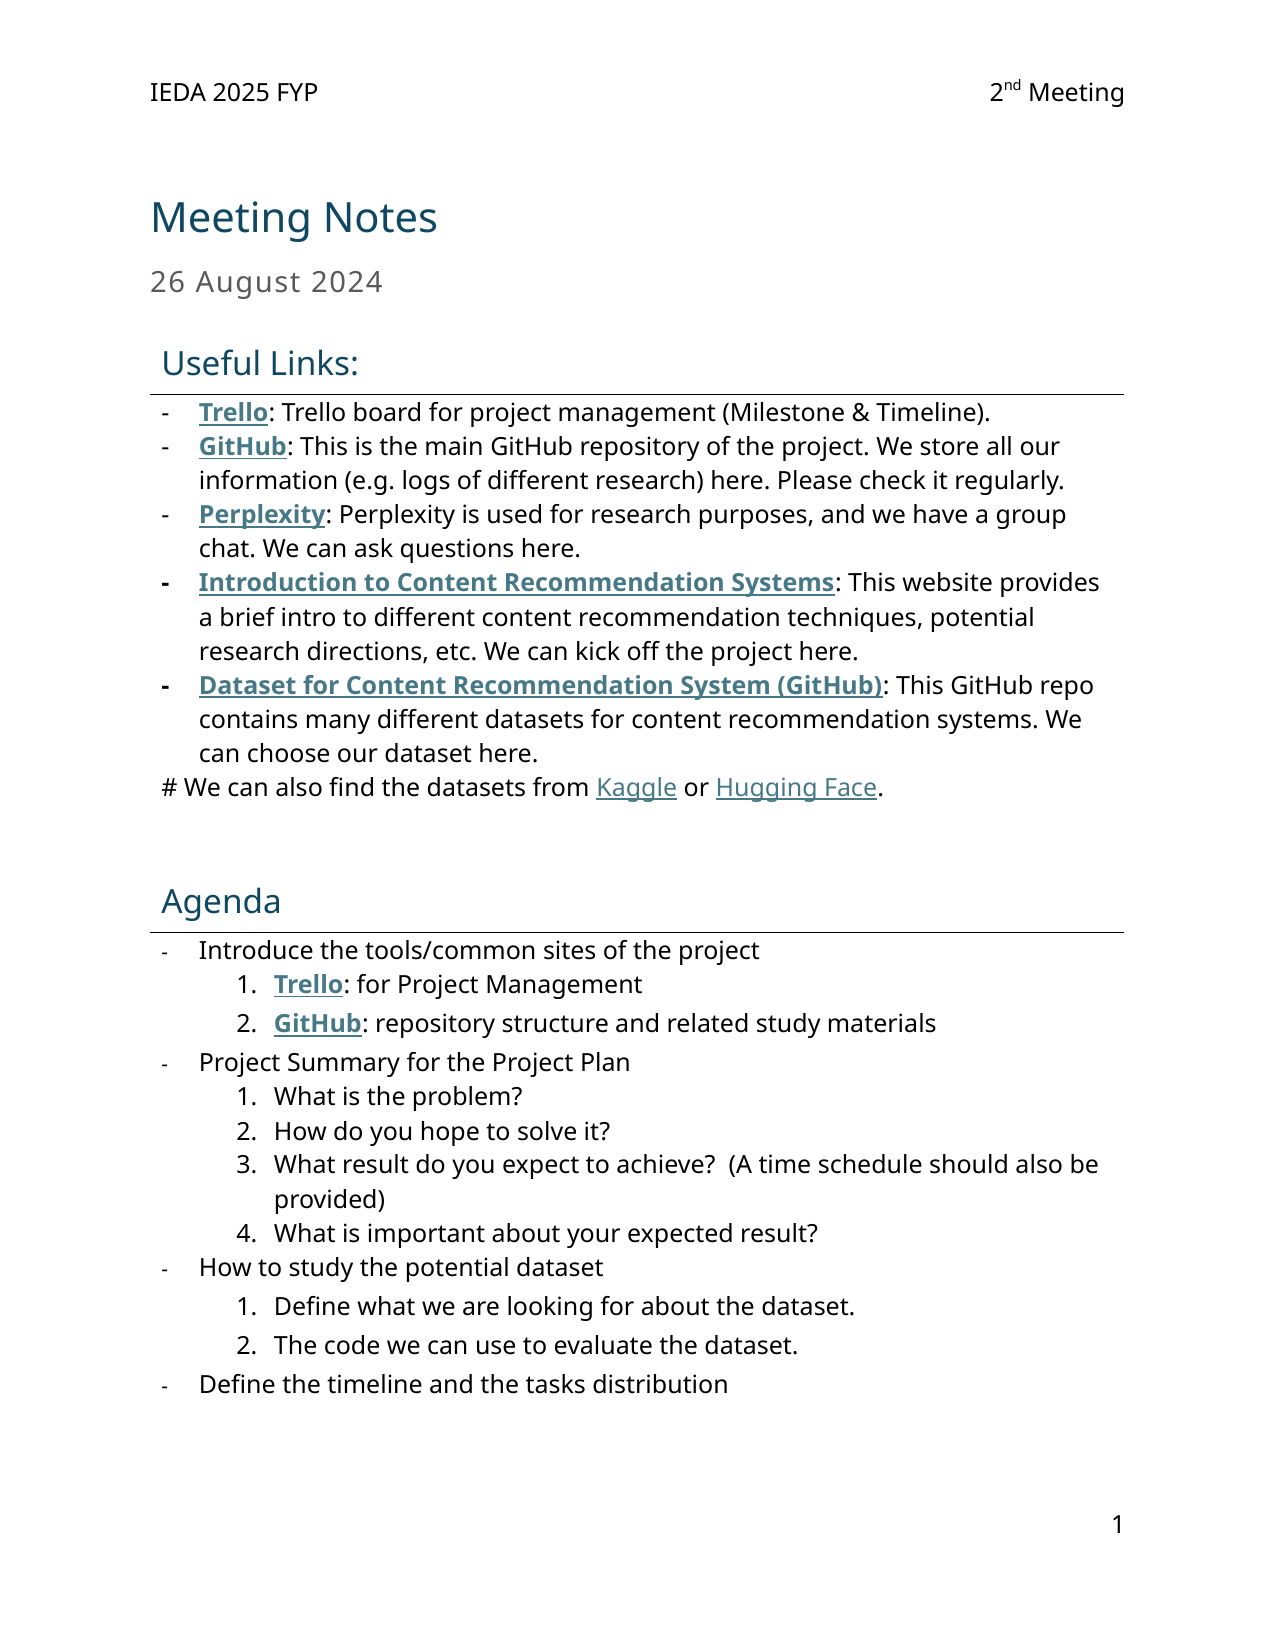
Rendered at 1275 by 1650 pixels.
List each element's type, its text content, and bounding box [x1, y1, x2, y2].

subtitle Meeting Notes [150, 187, 1125, 244]
subtitle 26 August 2024 [150, 261, 1125, 301]
table_cell Introduce the tools/common sites of the project Trello: for Project Management GitHub: repository structure and related study materials Project Summary for the Project Plan What is the problem? How do you hope to solve it? What result do you expect to achieve? (A time schedule should also be provided) What is important about your expected result? How to study the potential dataset Define what we are looking for about the dataset. The code we can use to evaluate the dataset. Define the timeline and the tasks distribution [150, 933, 1124, 1473]
table_cell Agenda [150, 861, 1124, 932]
table_header Useful Links: [150, 323, 1124, 394]
table_cell Trello: Trello board for project management (Milestone & Timeline). GitHub: This is the main GitHub repository of the project. We store all our information (e.g. logs of different research) here. Please check it regularly. Perplexity: Perplexity is used for research purposes, and we have a group chat. We can ask questions here. Introduction to Content Recommendation Systems: This website provides a brief intro to different content recommendation techniques, potential research directions, etc. We can kick off the project here. Dataset for Content Recommendation System (GitHub): This GitHub repo contains many different datasets for content recommendation systems. We can choose our dataset here. # We can also find the datasets from Kaggle or Hugging Face. [150, 395, 1124, 861]
